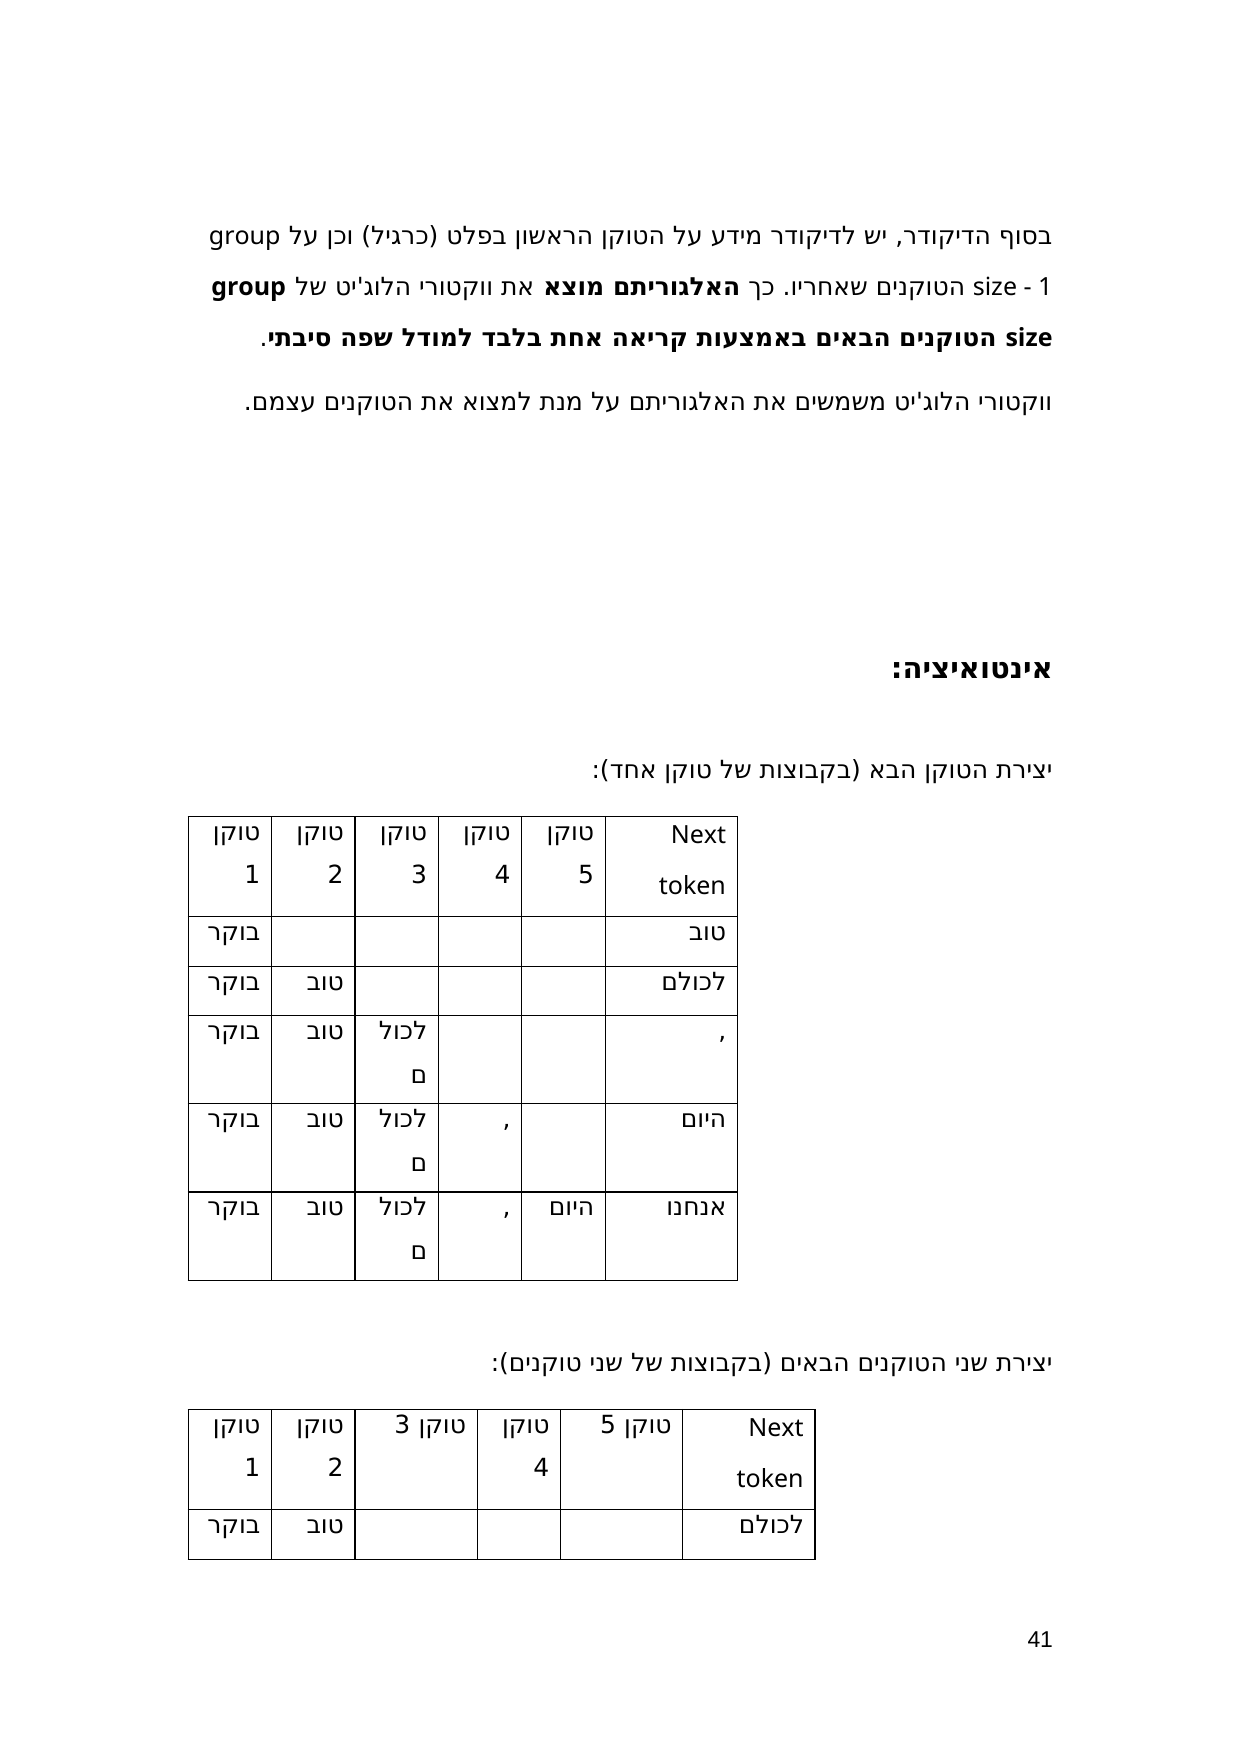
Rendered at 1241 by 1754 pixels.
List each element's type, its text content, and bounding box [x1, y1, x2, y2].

table_cell בוקר [189, 1016, 271, 1103]
table_cell טוב [272, 1193, 354, 1280]
table_cell בוקר [189, 1104, 271, 1191]
table_cell [439, 917, 521, 966]
table_cell טוב [272, 1104, 354, 1191]
table_header Next token [606, 817, 737, 916]
table_header טוקן 1 [189, 817, 271, 916]
table_cell בוקר [189, 917, 271, 966]
table_cell טוב [272, 1016, 354, 1103]
table_cell בוקר [189, 1193, 271, 1280]
table_cell [356, 917, 438, 966]
table_cell בוקר [189, 967, 271, 1015]
table_cell טוב [606, 917, 737, 966]
table_cell [272, 917, 354, 966]
table_cell לכולם [606, 967, 737, 1015]
table_cell , [439, 1104, 521, 1191]
table_cell לכולם [356, 1016, 438, 1103]
table_cell , [606, 1016, 737, 1103]
table_header טוקן 1 [189, 1410, 271, 1509]
table_cell [522, 917, 605, 966]
text בסוף הדיקודר, יש לדיקודר מידע על הטוקן הראשון בפלט (כרגיל) וכן על group size - 1 הטוקנים שאחריו. כך האלגוריתם מוצא את ווקטורי הלוג'יט של group size הטוקנים הבאים באמצעות קריאה אחת בלבד למודל שפה סיבתי. [187, 218, 1053, 354]
table_header טוקן 3 [356, 1410, 477, 1509]
table_cell , [439, 1193, 521, 1280]
table_cell לכולם [356, 1193, 438, 1280]
text אינטואיציה: [187, 651, 1053, 685]
table_cell [439, 967, 521, 1015]
text יצירת הטוקן הבא (בקבוצות של טוקן אחד): [187, 755, 1053, 784]
table_cell בוקר [189, 1510, 271, 1559]
table_header טוקן 4 [439, 817, 521, 916]
table_header טוקן 5 [561, 1410, 682, 1509]
table_cell [439, 1016, 521, 1103]
table_header טוקן 2 [272, 817, 354, 916]
table_cell טוב [272, 967, 354, 1015]
table_cell היום [522, 1193, 605, 1280]
table_cell [561, 1510, 682, 1559]
table_cell [478, 1510, 560, 1559]
table_cell טוב [272, 1510, 354, 1559]
text יצירת שני הטוקנים הבאים (בקבוצות של שני טוקנים): [187, 1348, 1053, 1378]
table_cell היום [606, 1104, 737, 1191]
table_cell לכולם [683, 1510, 814, 1559]
table_header טוקן 5 [522, 817, 605, 916]
table_cell אנחנו [606, 1193, 737, 1280]
text ווקטורי הלוג'יט משמשים את האלגוריתם על מנת למצוא את הטוקנים עצמם. [187, 387, 1053, 417]
table_cell [522, 1104, 605, 1191]
table_cell [522, 967, 605, 1015]
table_header טוקן 4 [478, 1410, 560, 1509]
table_cell [356, 967, 438, 1015]
table_cell [356, 1510, 477, 1559]
table_cell לכולם [356, 1104, 438, 1191]
table_header טוקן 2 [272, 1410, 354, 1509]
table_header Next token [683, 1410, 814, 1509]
table_cell [522, 1016, 605, 1103]
table_header טוקן 3 [356, 817, 438, 916]
